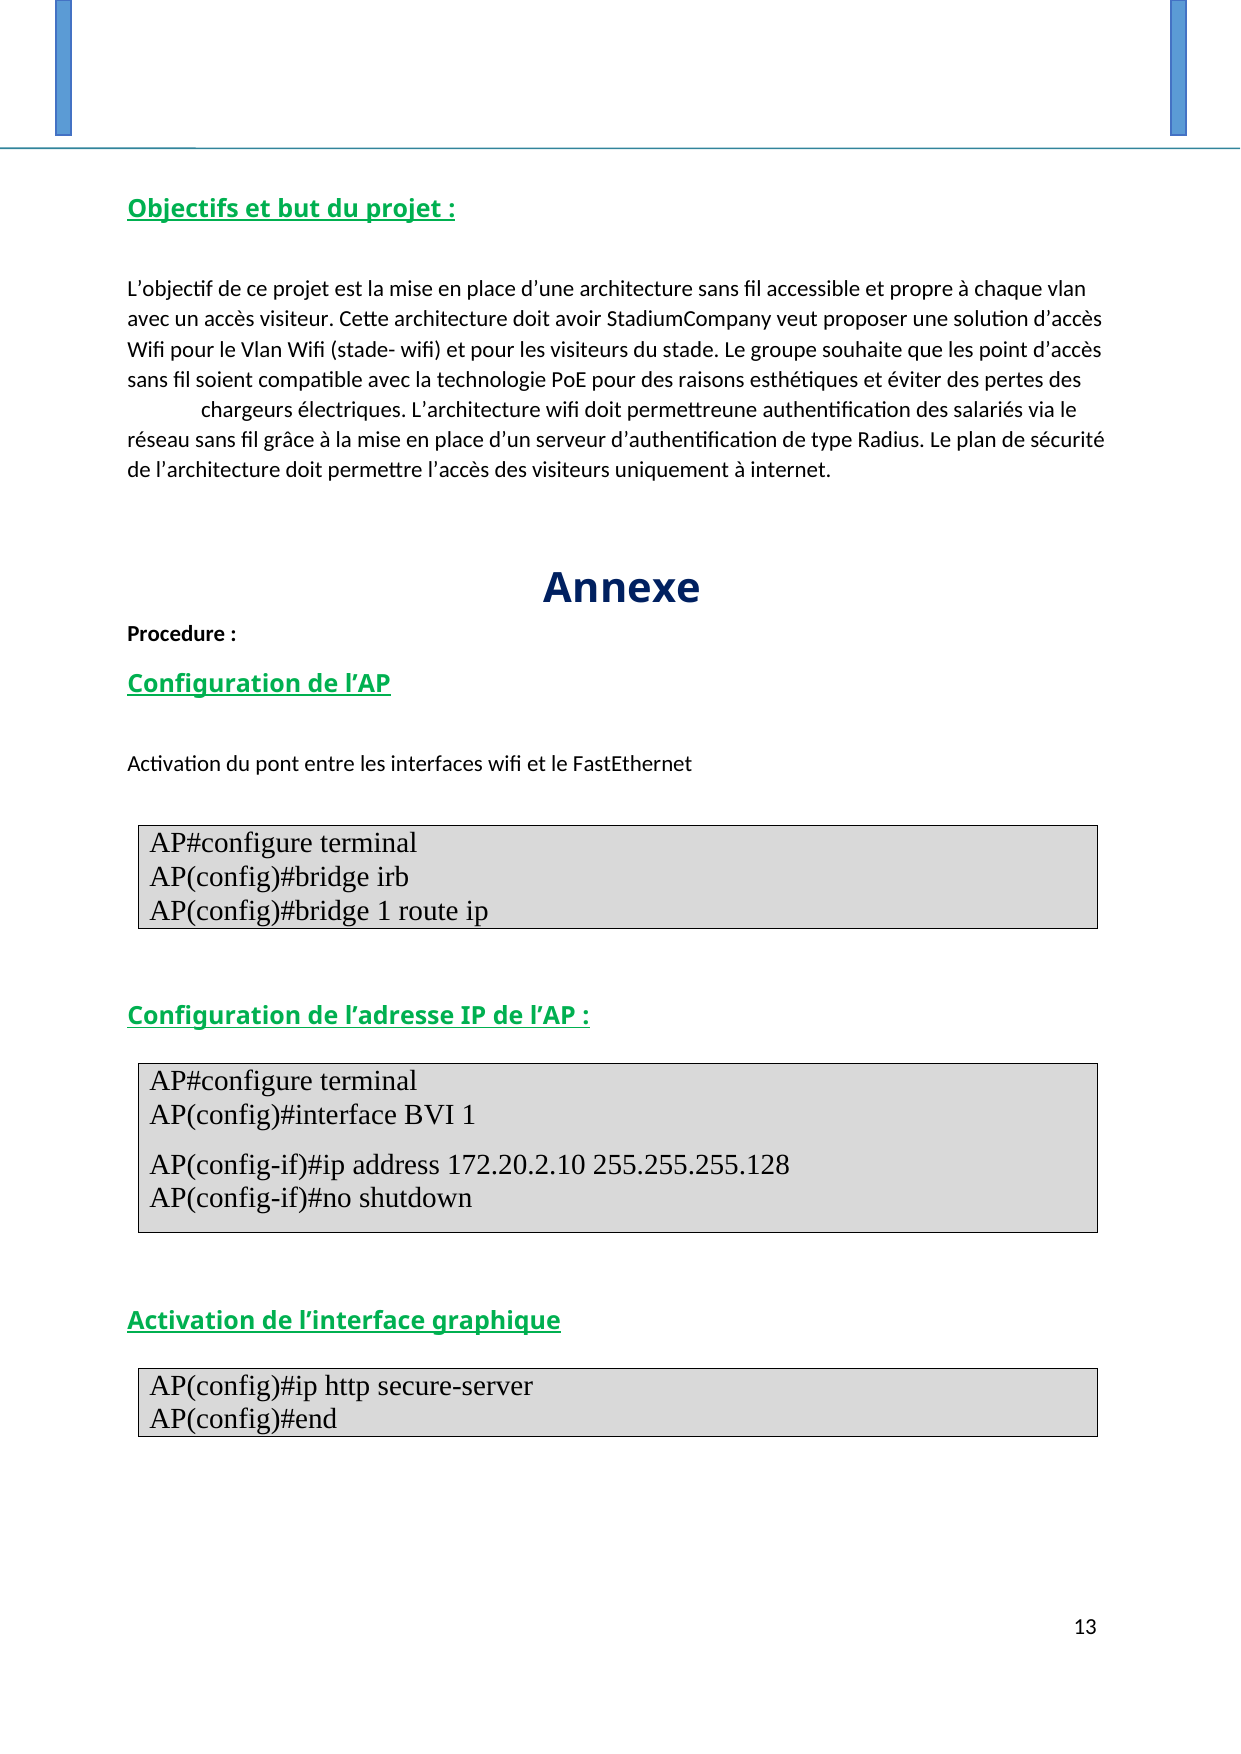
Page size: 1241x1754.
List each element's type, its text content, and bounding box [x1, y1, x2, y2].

subtitle Activation de l’interface graphique [127, 1302, 1117, 1337]
subtitle Configuration de l’adresse IP de l’AP : [127, 998, 1117, 1032]
subtitle Objectifs et but du projet : [127, 191, 1117, 225]
subtitle Configuration de l’AP [127, 666, 1117, 700]
subtitle Annexe [127, 558, 1117, 614]
text L’objectif de ce projet est la mise en place d’une architecture sans fil accessible et propre à chaque vlan avec un accès visiteur. Cette architecture doit avoir StadiumCompany veut proposer une solution d’accès Wifi pour le Vlan Wifi (stade- wifi) et pour les visiteurs du stade. Le groupe souhaite que les point d’accès sans fil soient compatible avec la technologie PoE pour des raisons esthétiques et éviter des pertes des chargeurs électriques. L’architecture wifi doit permettreune authentification des salariés via le réseau sans fil grâce à la mise en place d’un serveur d’authentification de type Radius. Le plan de sécurité de l’architecture doit permettre l’accès des visiteurs uniquement à internet. [127, 274, 1117, 483]
text Procedure : [127, 619, 1117, 647]
text Activation du pont entre les interfaces wifi et le FastEthernet [127, 749, 1117, 777]
